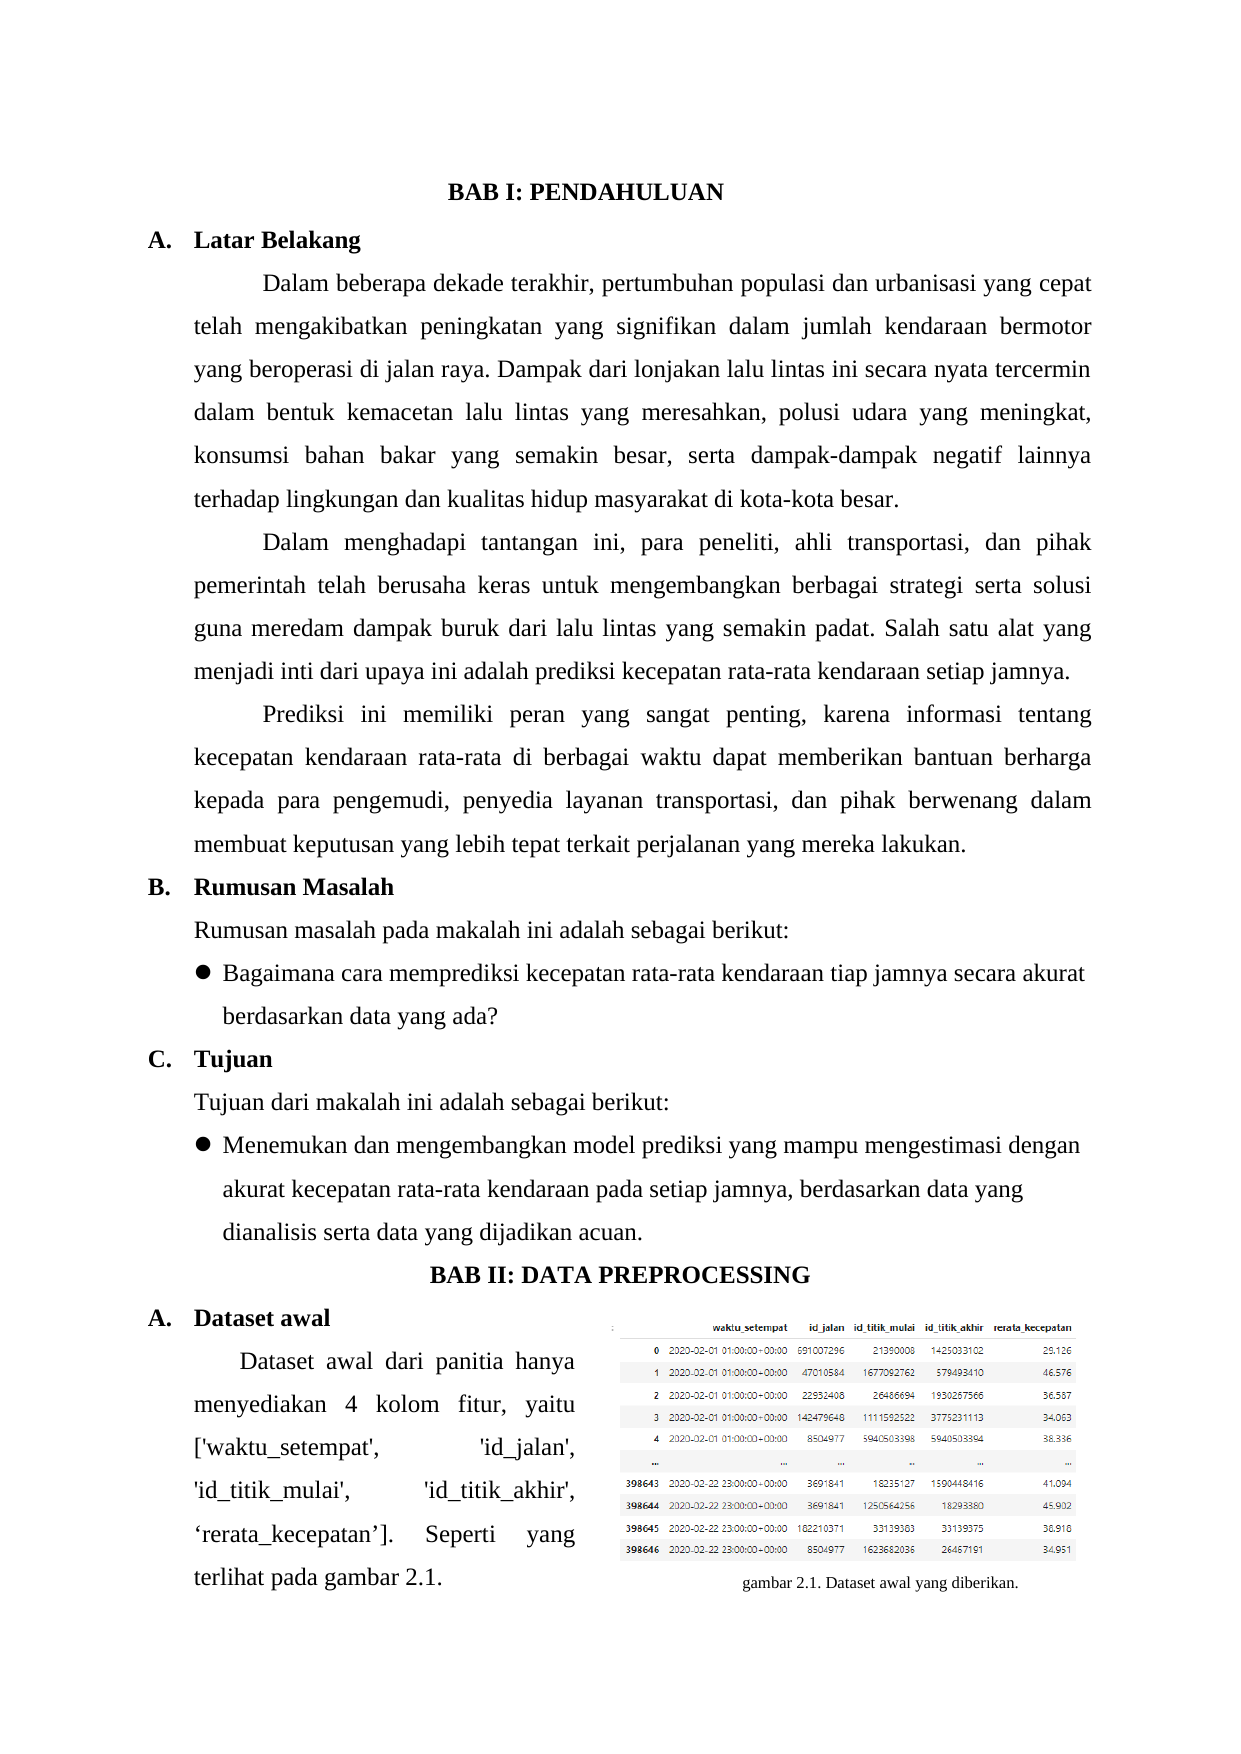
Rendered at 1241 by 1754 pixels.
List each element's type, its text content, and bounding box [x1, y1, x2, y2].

list Rumusan Masalah [148, 872, 1092, 901]
text Dalam menghadapi tantangan ini, para peneliti, ahli transportasi, dan pihak pemerintah telah berusaha keras untuk mengembangkan berbagai strategi serta solusi guna meredam dampak buruk dari lalu lintas yang semakin padat. Salah satu alat yang menjadi inti dari upaya ini adalah prediksi kecepatan rata-rata kendaraan setiap jamnya. [193, 527, 1092, 685]
list Dataset awal [148, 1303, 1092, 1332]
text Prediksi ini memiliki peran yang sangat penting, karena informasi tentang kecepatan kendaraan rata-rata di berbagai waktu dapat memberikan bantuan berharga kepada para pengemudi, penyedia layanan transportasi, dan pihak berwenang dalam membuat keputusan yang lebih tepat terkait perjalanan yang mereka lakukan. [193, 699, 1092, 857]
text Dataset awal dari panitia hanya menyediakan 4 kolom fitur, yaitu ['waktu_setempat', 'id_jalan', 'id_titik_mulai', 'id_titik_akhir', ‘rerata_kecepatan’]. Seperti yang terlihat pada gambar 2.1. [193, 1346, 575, 1591]
text Dalam beberapa dekade terakhir, pertumbuhan populasi dan urbanisasi yang cepat telah mengakibatkan peningkatan yang signifikan dalam jumlah kendaraan bermotor yang beroperasi di jalan raya. Dampak dari lonjakan lalu lintas ini secara nyata tercermin dalam bentuk kemacetan lalu lintas yang meresahkan, polusi udara yang meningkat, konsumsi bahan bakar yang semakin besar, serta dampak-dampak negatif lainnya terhadap lingkungan dan kualitas hidup masyarakat di kota-kota besar. [193, 268, 1092, 512]
list Tujuan [148, 1044, 1092, 1073]
picture [610, 1315, 1100, 1563]
text BAB II: DATA PREPROCESSING [148, 1260, 1092, 1289]
list Bagaimana cara memprediksi kecepatan rata-rata kendaraan tiap jamnya secara akurat berdasarkan data yang ada? [193, 958, 1092, 1030]
text gambar 2.1. Dataset awal yang diberikan. [696, 1563, 1078, 1592]
text BAB I: PENDAHULUAN [448, 177, 1092, 206]
text Tujuan dari makalah ini adalah sebagai berikut: [193, 1087, 1092, 1116]
list Menemukan dan mengembangkan model prediksi yang mampu mengestimasi dengan akurat kecepatan rata-rata kendaraan pada setiap jamnya, berdasarkan data yang dianalisis serta data yang dijadikan acuan. [193, 1131, 1092, 1246]
text Rumusan masalah pada makalah ini adalah sebagai berikut: [193, 915, 1092, 944]
list Latar Belakang [148, 225, 1092, 254]
